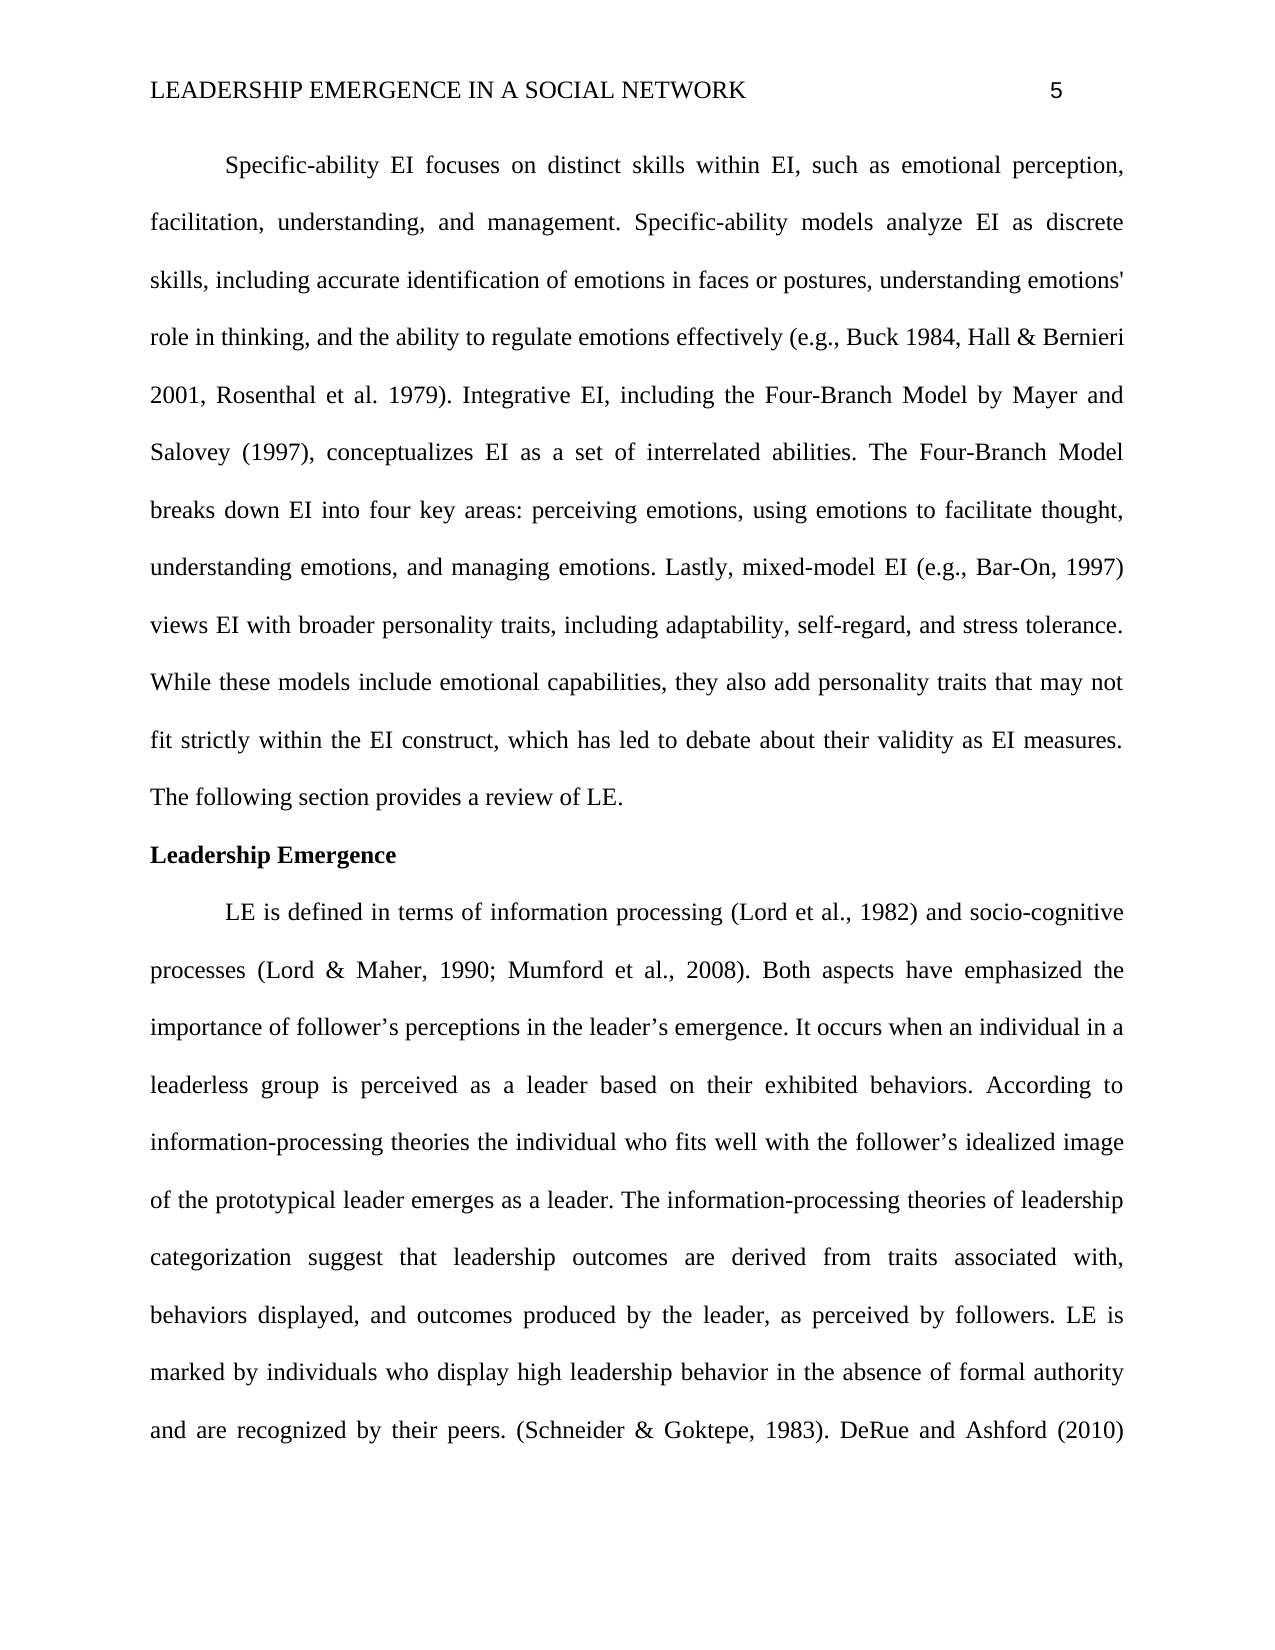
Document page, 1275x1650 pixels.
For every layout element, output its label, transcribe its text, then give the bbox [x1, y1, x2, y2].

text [150, 897, 1125, 1444]
text Leadership Emergence [150, 840, 1125, 869]
text Specific-ability EI focuses on distinct skills within EI, such as emotional perception, facilitation, understanding, and management. Specific-ability models analyze EI as discrete skills, including accurate identification of emotions in faces or postures, understanding emotions' role in thinking, and the ability to regulate emotions effectively (e.g., Buck 1984, Hall & Bernieri 2001, Rosenthal et al. 1979). Integrative EI, including the Four-Branch Model by Mayer and Salovey (1997), conceptualizes EI as a set of interrelated abilities. The Four-Branch Model breaks down EI into four key areas: perceiving emotions, using emotions to facilitate thought, understanding emotions, and managing emotions. Lastly, mixed-model EI (e.g., Bar-On, 1997) views EI with broader personality traits, including adaptability, self-regard, and stress tolerance. While these models include emotional capabilities, they also add personality traits that may not fit strictly within the EI construct, which has led to debate about their validity as EI measures. The following section provides a review of LE. [150, 150, 1125, 811]
